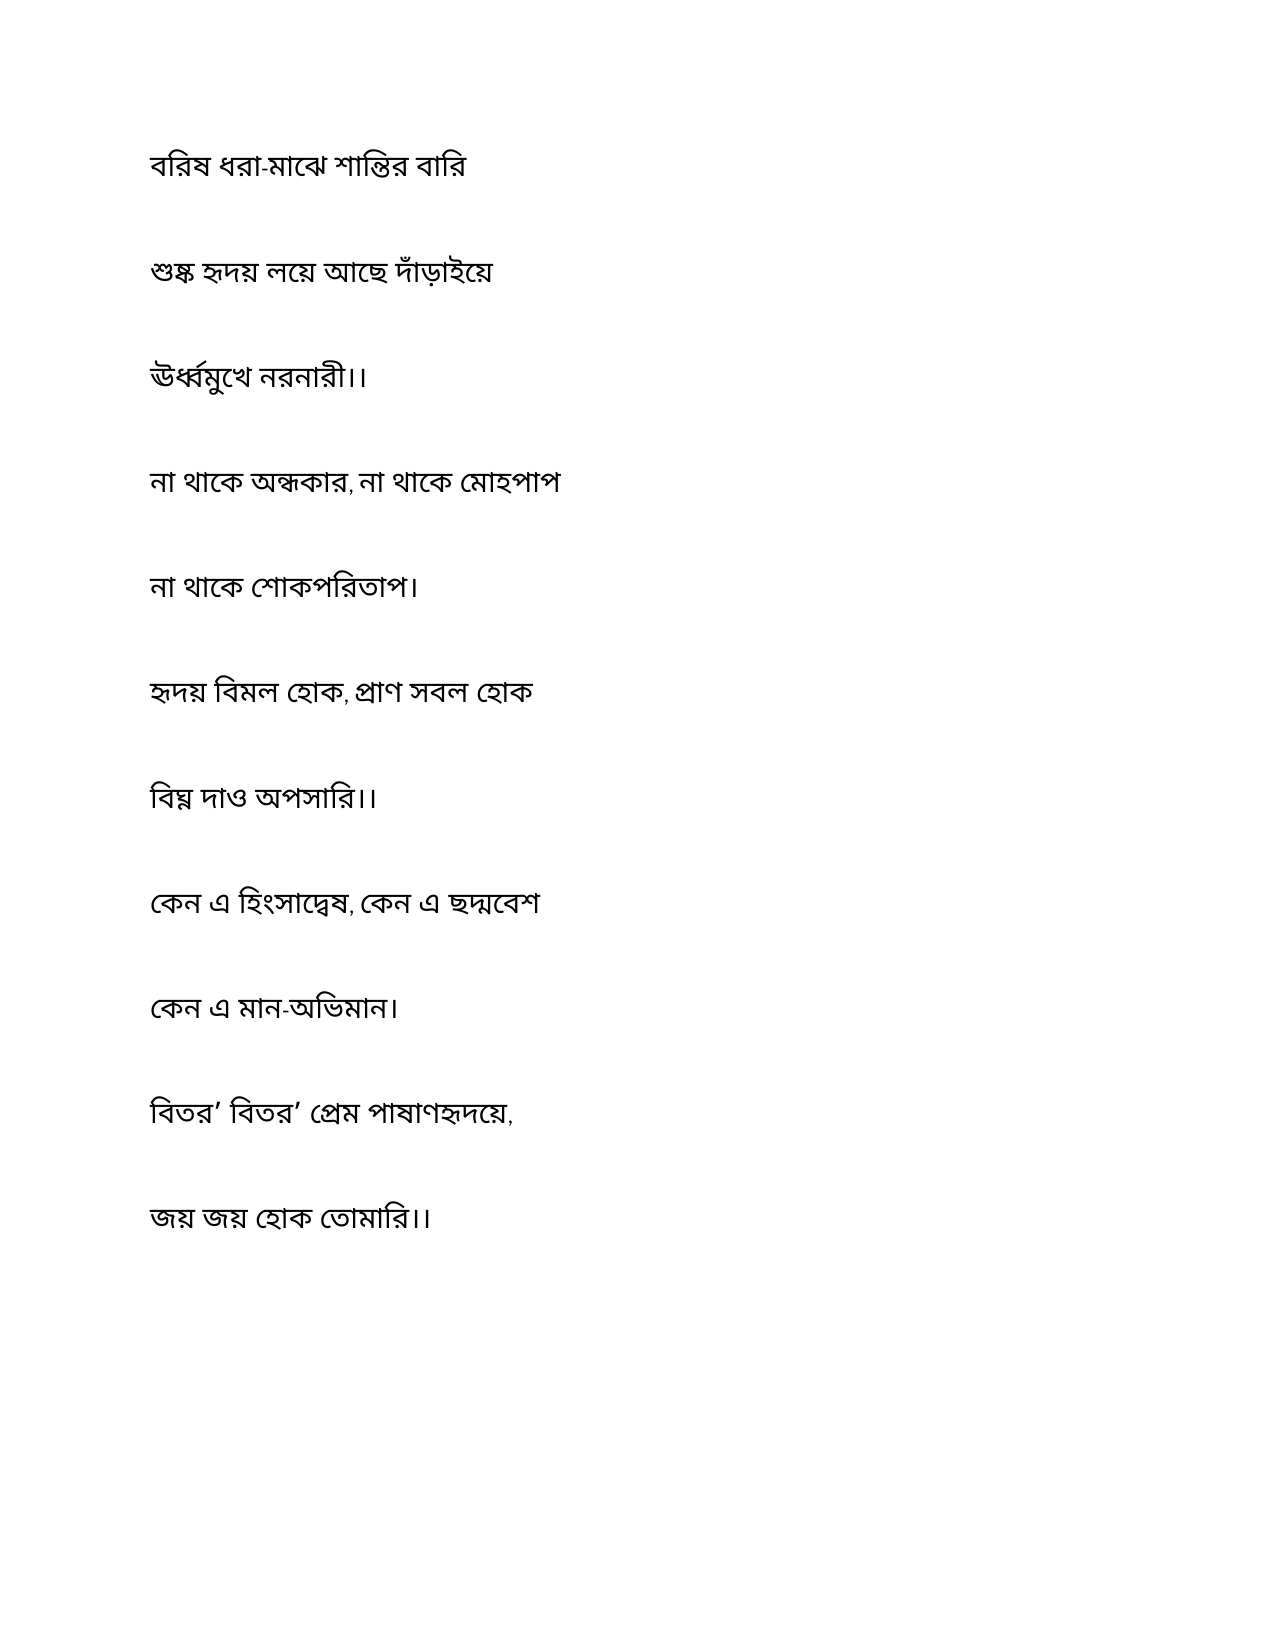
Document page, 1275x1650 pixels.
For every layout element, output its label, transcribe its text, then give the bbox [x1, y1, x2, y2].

text বিতর’ বিতর’ প্রেম পাষাণহৃদয়ে, [150, 1097, 1125, 1136]
text বরিষ ধরা-মাঝে শান্তির বারি [150, 150, 1125, 189]
text হৃদয় বিমল হোক, প্রাণ সবল হোক [150, 676, 1125, 715]
text ঊর্ধ্বমুখে নরনারী।। [150, 360, 1125, 399]
text না থাকে অন্ধকার, না থাকে মোহপাপ [150, 466, 1125, 504]
text না থাকে শোকপরিতাপ। [150, 571, 1125, 609]
text বিঘ্ন দাও অপসারি।। [150, 781, 1125, 820]
text শুষ্ক হৃদয় লয়ে আছে দাঁড়াইয়ে [150, 255, 1125, 294]
text কেন এ মান-অভিমান। [150, 992, 1125, 1030]
text কেন এ হিংসাদ্বেষ, কেন এ ছদ্মবেশ [150, 886, 1125, 925]
text জয় জয় হোক তোমারি।। [150, 1202, 1125, 1241]
